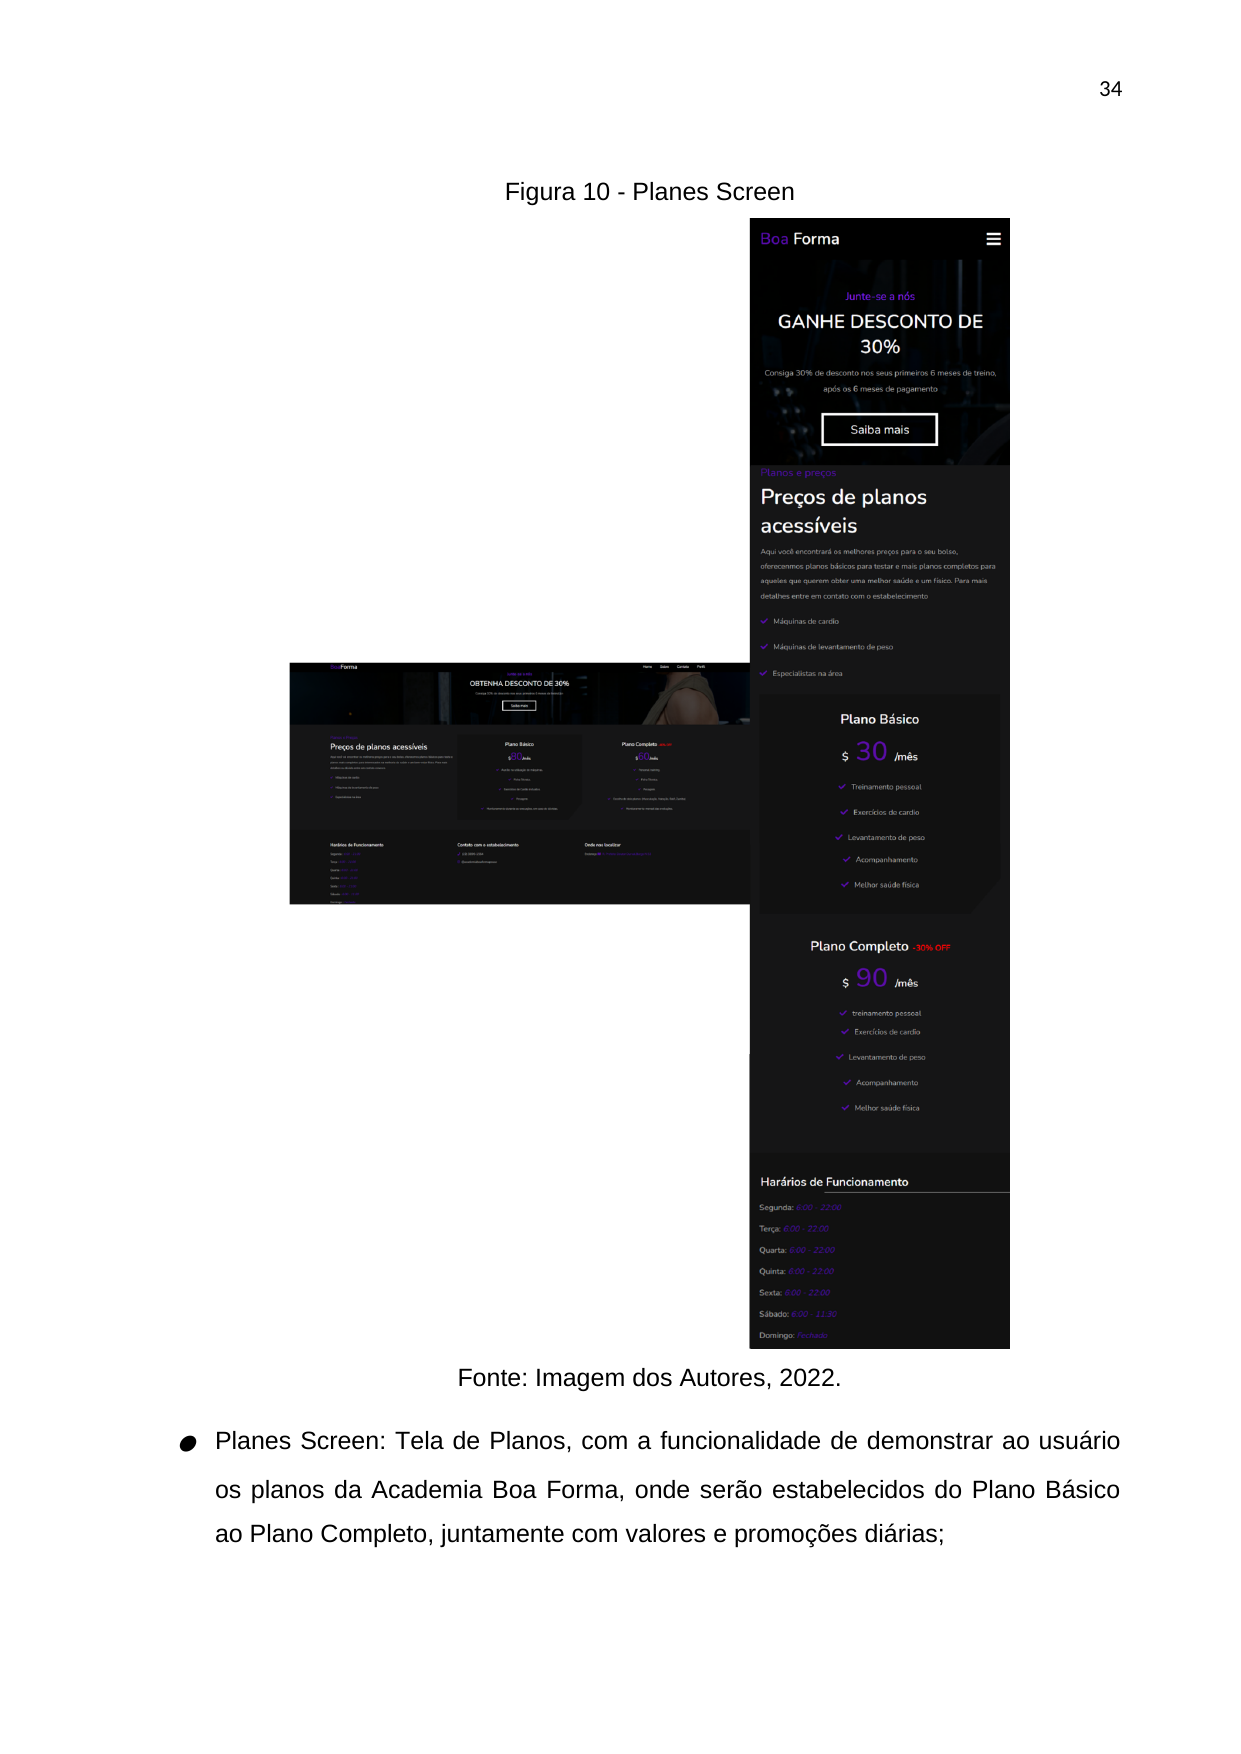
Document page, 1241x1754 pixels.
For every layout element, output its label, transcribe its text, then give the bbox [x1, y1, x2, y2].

list Planes Screen: Tela de Planos, com a funcionalidade de demonstrar ao usuário os planos da Academia Boa Forma, onde serão estabelecidos do Plano Básico ao Plano Completo, juntamente com valores e promoções diárias; [177, 1418, 1122, 1547]
picture [289, 218, 1010, 1349]
text Figura 10 - Planes Screen [177, 177, 1122, 206]
text Fonte: Imagem dos Autores, 2022. [177, 1363, 1122, 1392]
